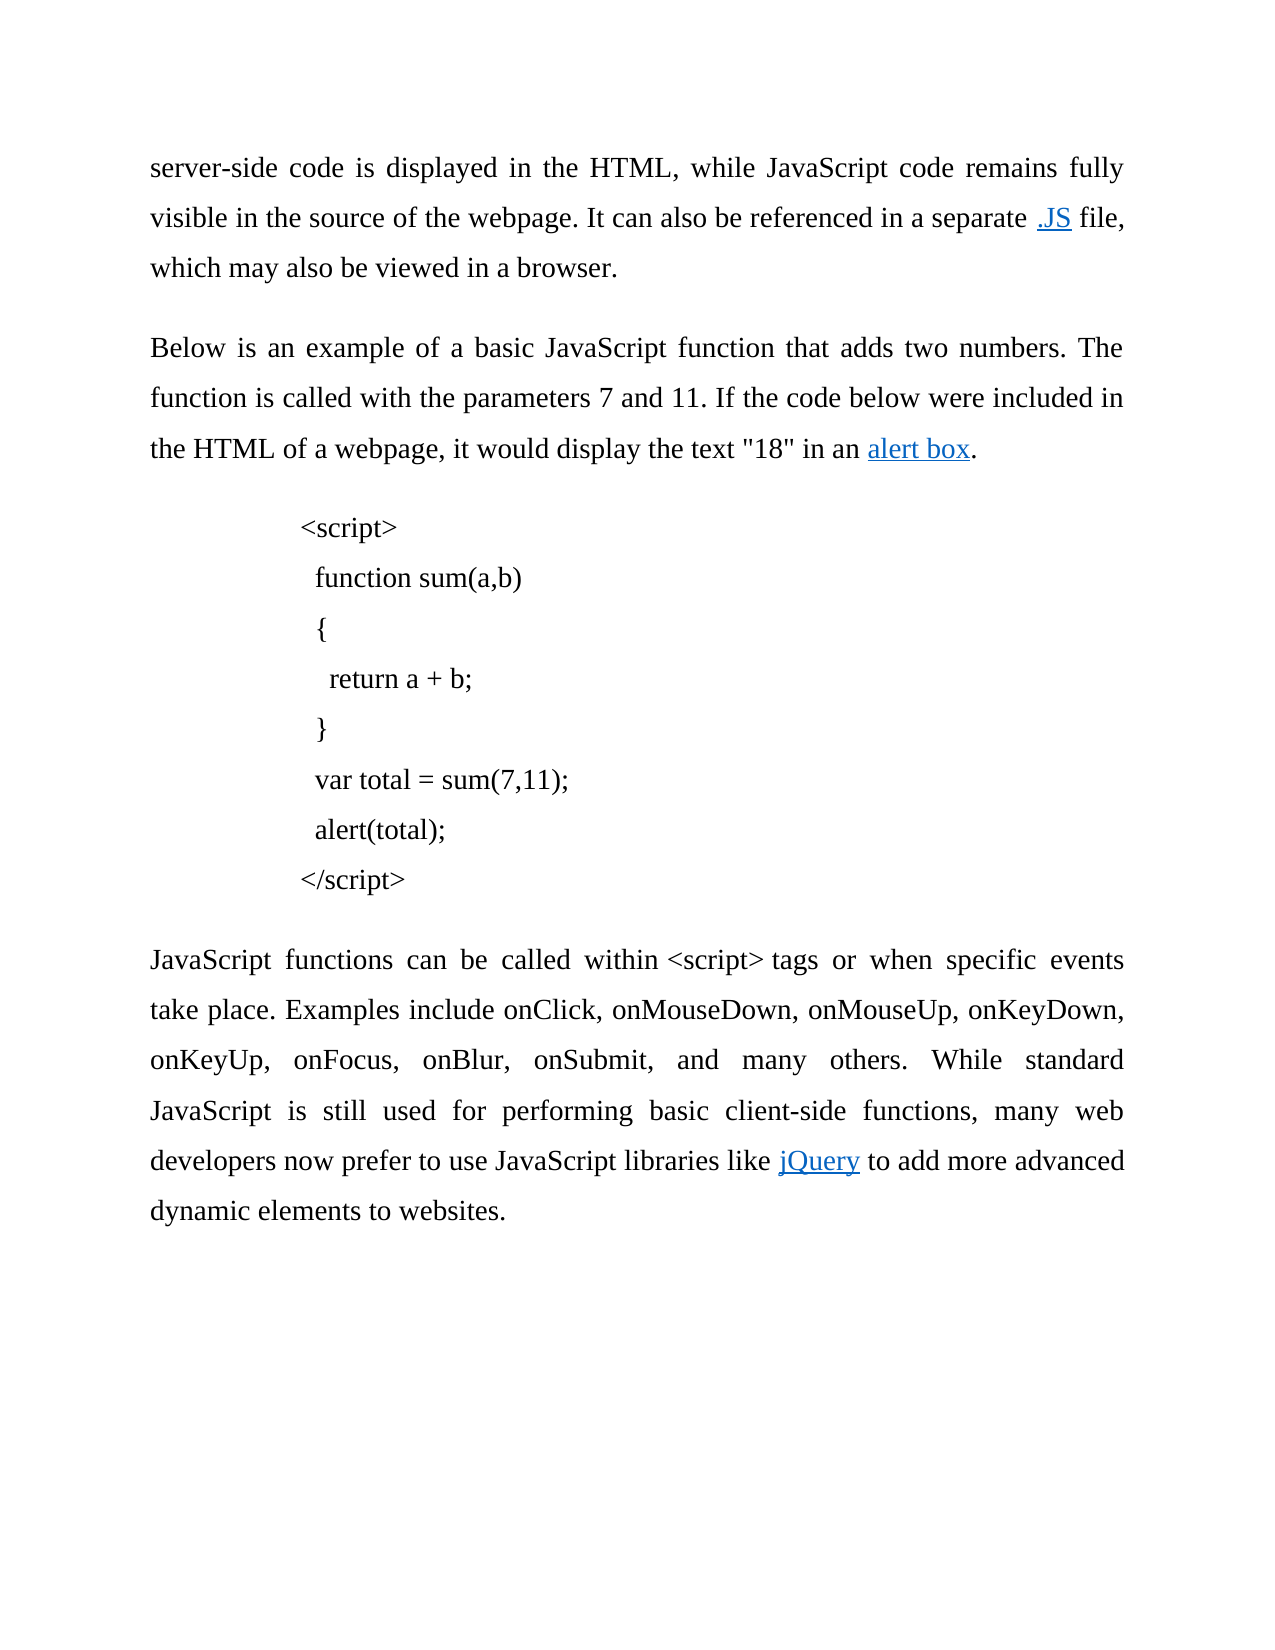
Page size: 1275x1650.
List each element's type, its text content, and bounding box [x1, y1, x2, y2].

text Below is an example of a basic JavaScript function that adds two numbers. The function is called with the parameters 7 and 11. If the code below were included in the HTML of a webpage, it would display the text "18" in an alert box. [150, 330, 1125, 464]
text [150, 150, 1125, 284]
text JavaScript functions can be called within <script> tags or when specific events take place. Examples include onClick, onMouseDown, onMouseUp, onKeyDown, onKeyUp, onFocus, onBlur, onSubmit, and many others. While standard JavaScript is still used for performing basic client-side functions, many web developers now prefer to use JavaScript libraries like jQuery to add more advanced dynamic elements to websites. [150, 942, 1125, 1227]
text <script> function sum(a,b) { return a + b; } var total = sum(7,11); alert(total); </script> [300, 510, 1125, 896]
